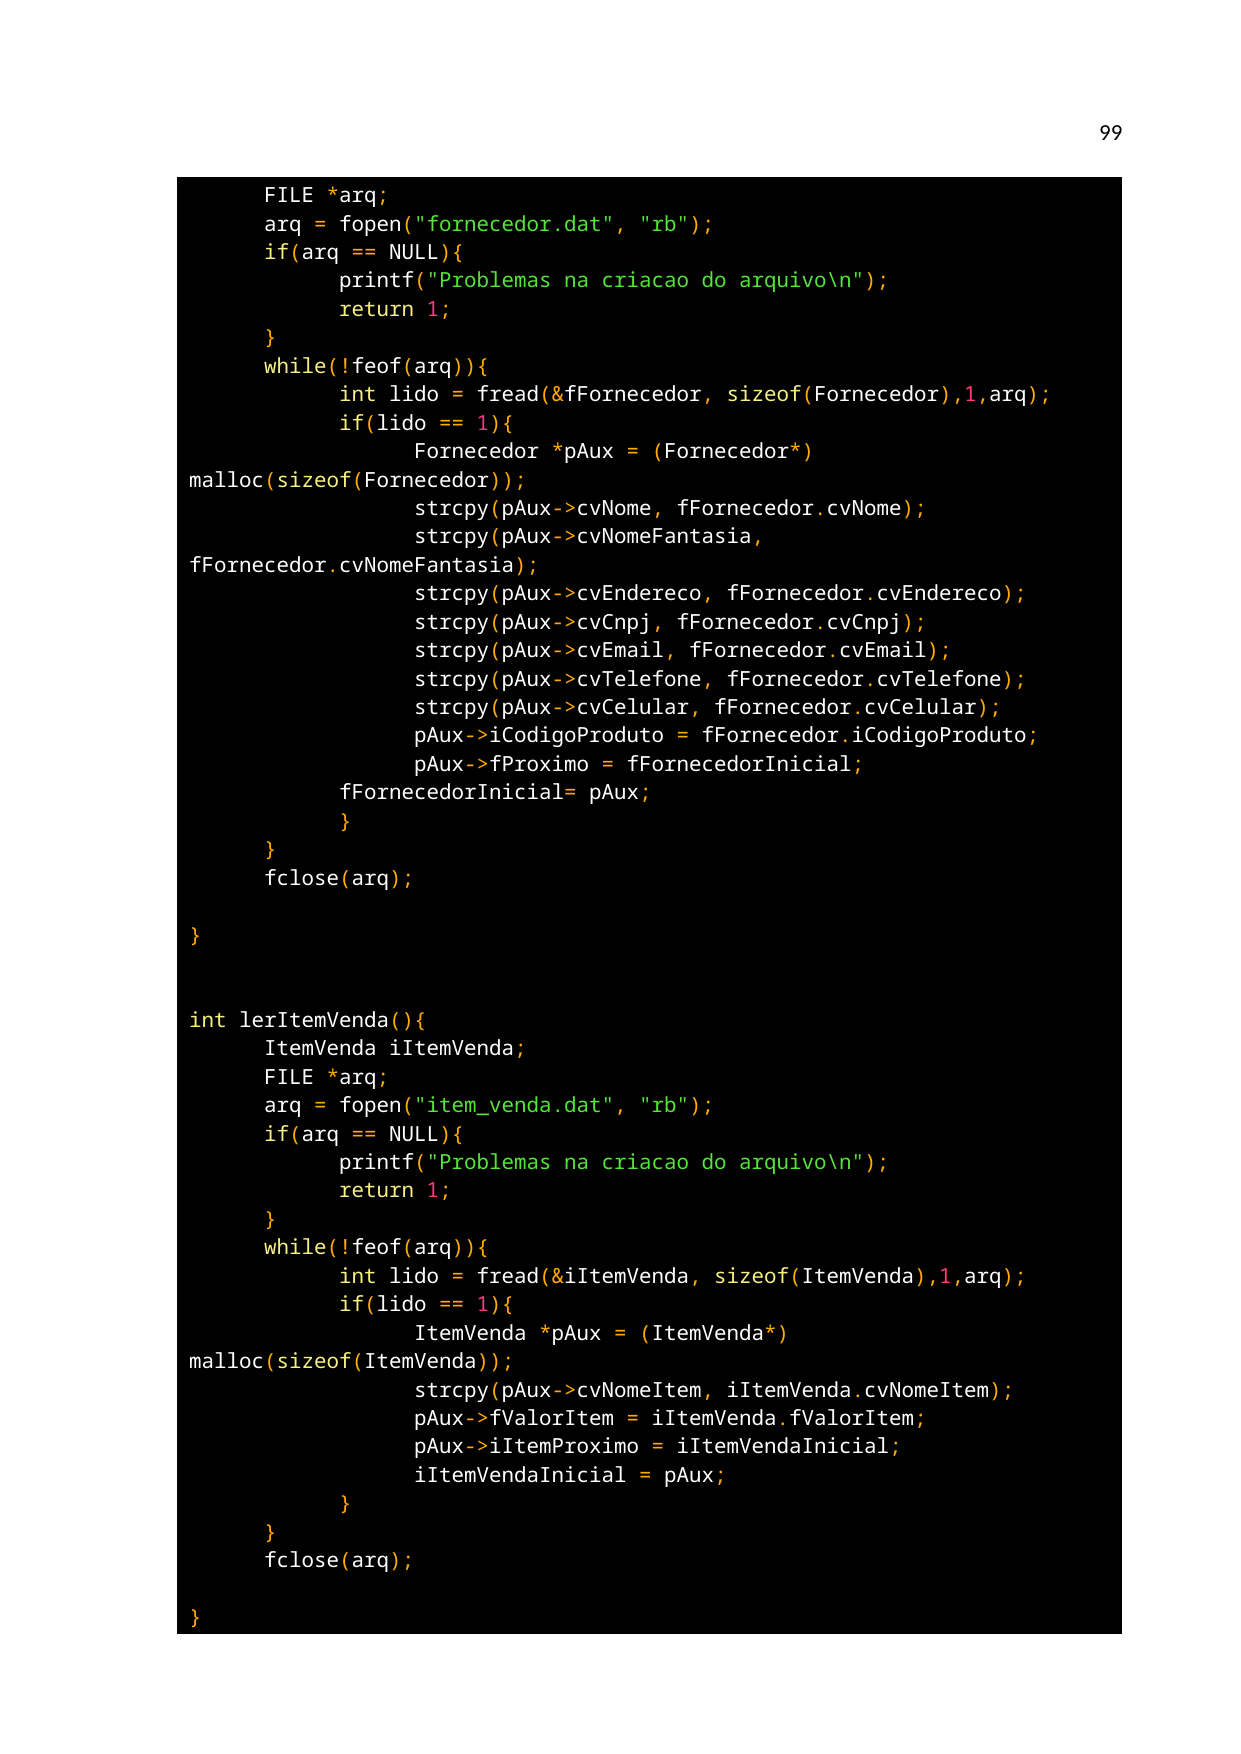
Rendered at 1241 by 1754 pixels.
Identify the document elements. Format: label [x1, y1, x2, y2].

table_header [178, 180, 1121, 1631]
